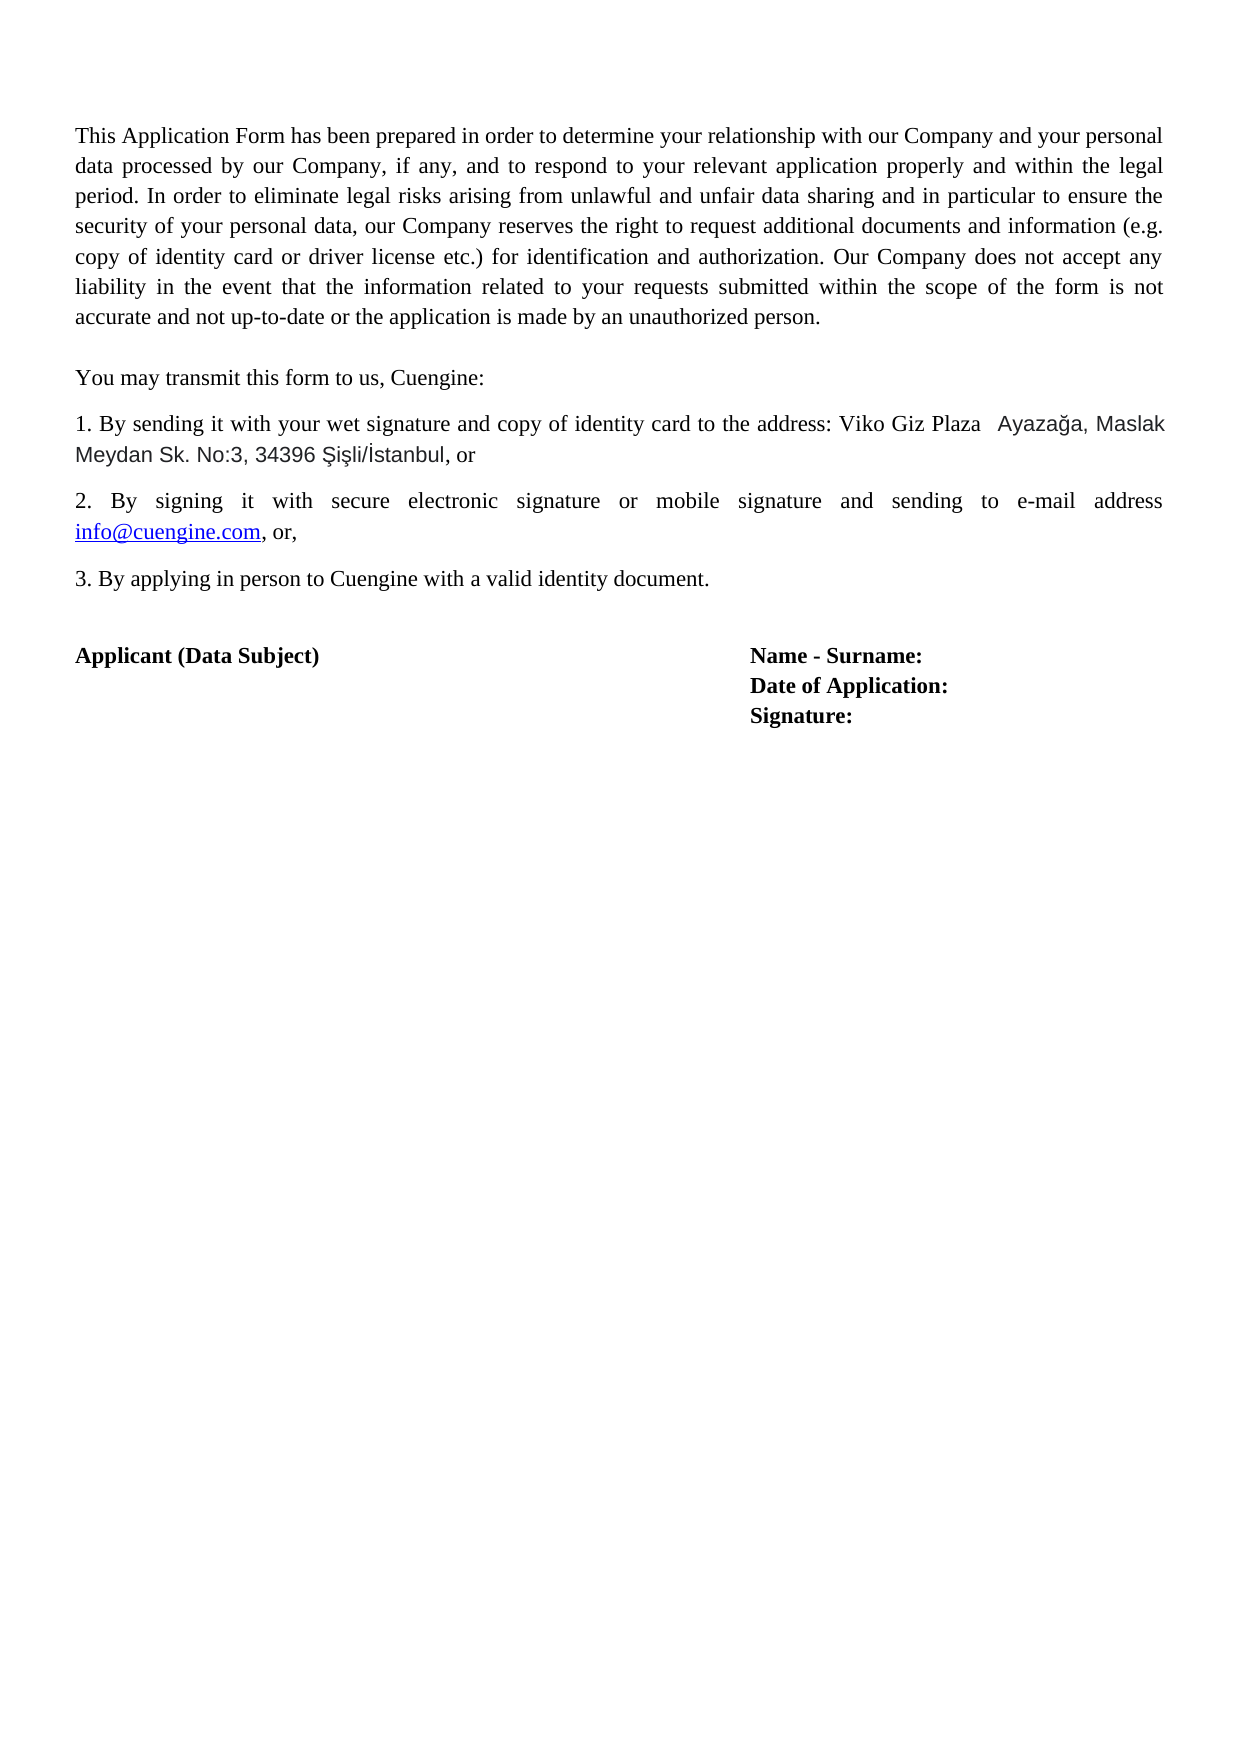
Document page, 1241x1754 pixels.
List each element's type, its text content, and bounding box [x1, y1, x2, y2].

text Date of Application: [600, 672, 1165, 698]
text This Application Form has been prepared in order to determine your relationship with our Company and your personal data processed by our Company, if any, and to respond to your relevant application properly and within the legal period. In order to eliminate legal risks arising from unlawful and unfair data sharing and in particular to ensure the security of your personal data, our Company reserves the right to request additional documents and information (e.g. copy of identity card or driver license etc.) for identification and authorization. Our Company does not accept any liability in the event that the information related to your requests submitted within the scope of the form is not accurate and not up-to-date or the application is made by an unauthorized person. [75, 122, 1165, 329]
text 1. By sending it with your wet signature and copy of identity card to the address: Viko Giz Plaza Ayazağa, Maslak Meydan Sk. No:3, 34396 Şişli/İstanbul, or [75, 410, 1165, 467]
text 3. By applying in person to Cuengine with a valid identity document. [75, 564, 1165, 591]
text You may transmit this form to us, Cuengine: [75, 363, 1165, 390]
text 2. By signing it with secure electronic signature or mobile signature and sending to e-mail address info@cuengine.com, or, [75, 487, 1165, 544]
text Signature: [75, 702, 1165, 728]
text Applicant (Data Subject) Name - Surname: [75, 642, 1165, 668]
